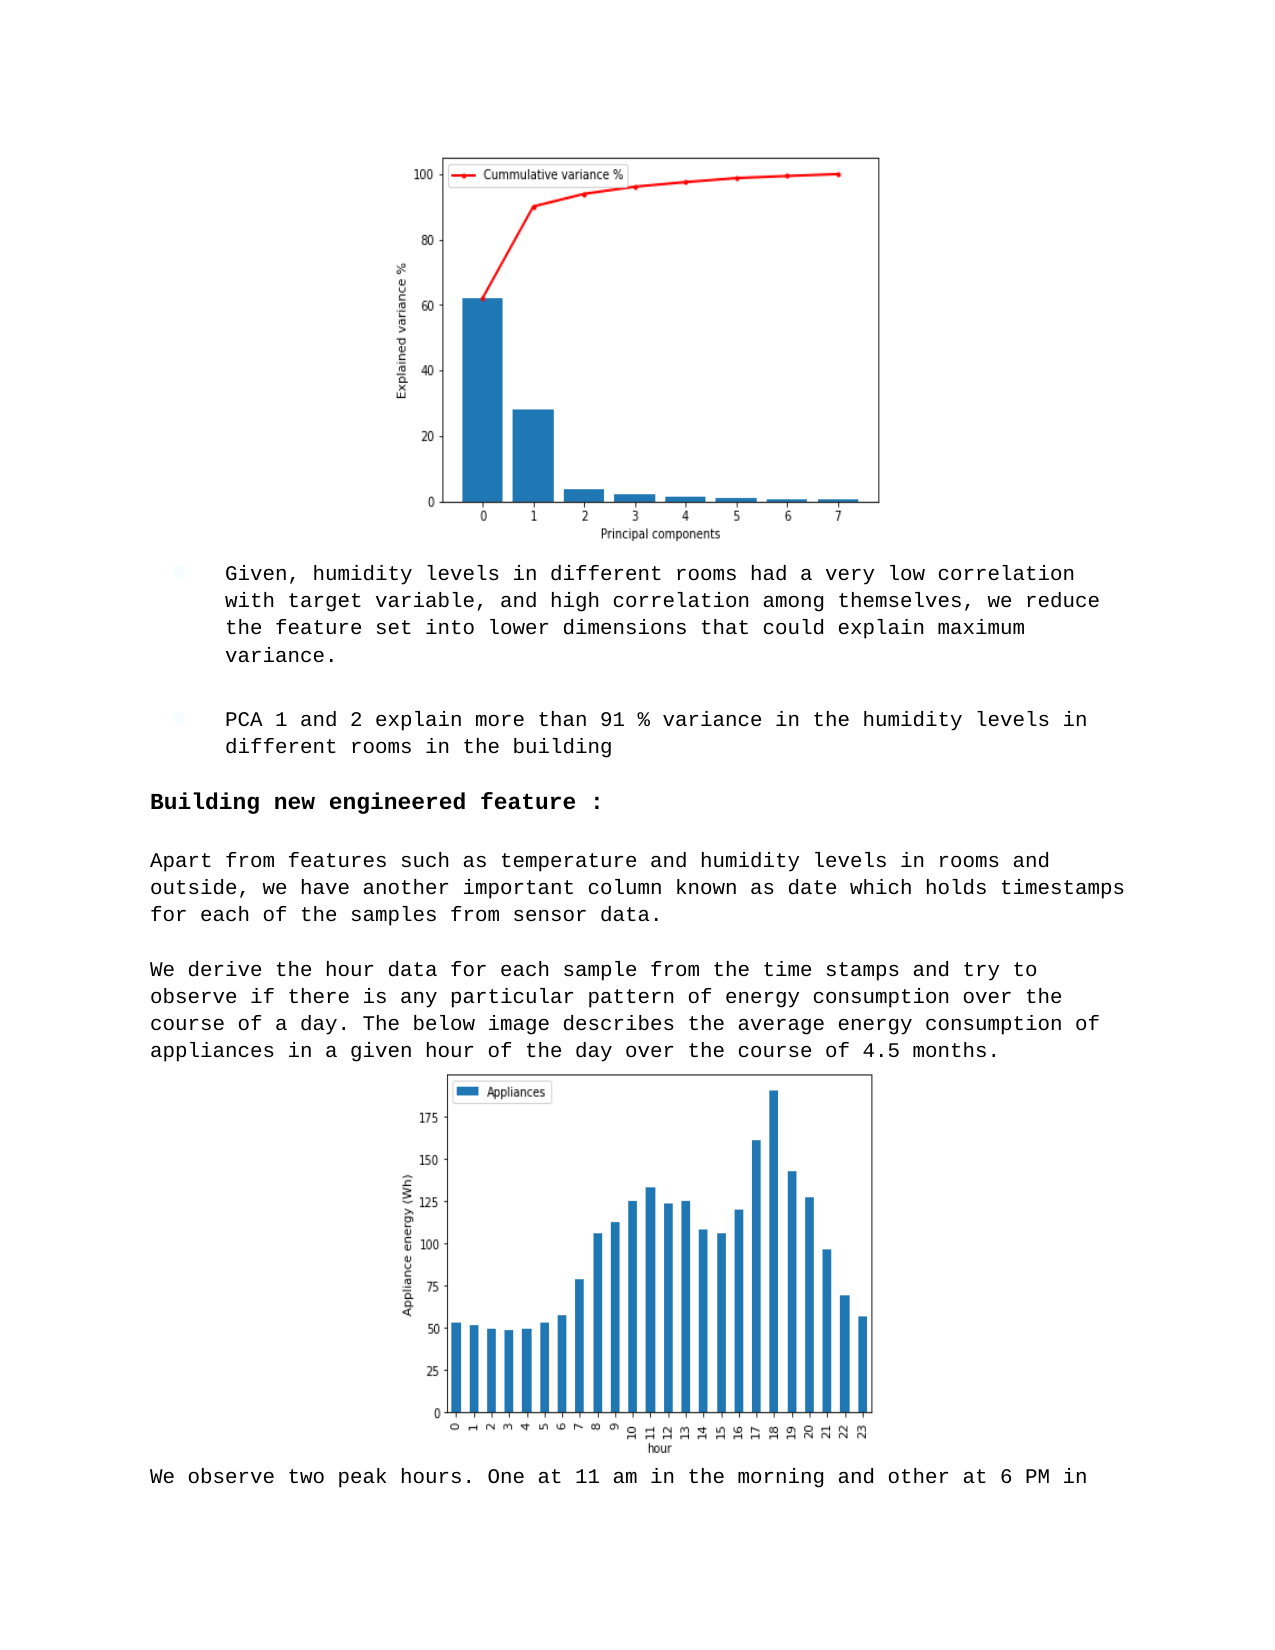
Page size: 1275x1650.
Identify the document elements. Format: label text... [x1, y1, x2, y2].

picture [390, 150, 885, 550]
text We derive the hour data for each sample from the time stamps and try to observe if there is any particular pattern of energy consumption over the course of a day. The below image describes the average energy consumption of appliances in a given hour of the day over the course of 4.5 months. [150, 959, 1125, 1064]
text Building new engineered feature : [150, 791, 1125, 816]
list Given, humidity levels in different rooms had a very low correlation with target variable, and high correlation among themselves, we reduce the feature set into lower dimensions that could explain maximum variance. [187, 553, 1125, 668]
picture [396, 1067, 879, 1463]
list PCA 1 and 2 explain more than 91 % variance in the humidity levels in different rooms in the building [187, 699, 1125, 760]
text Apart from features such as temperature and humidity levels in rooms and outside, we have another important column known as date which holds timestamps for each of the samples from sensor data. [150, 850, 1125, 928]
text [150, 1466, 1125, 1490]
